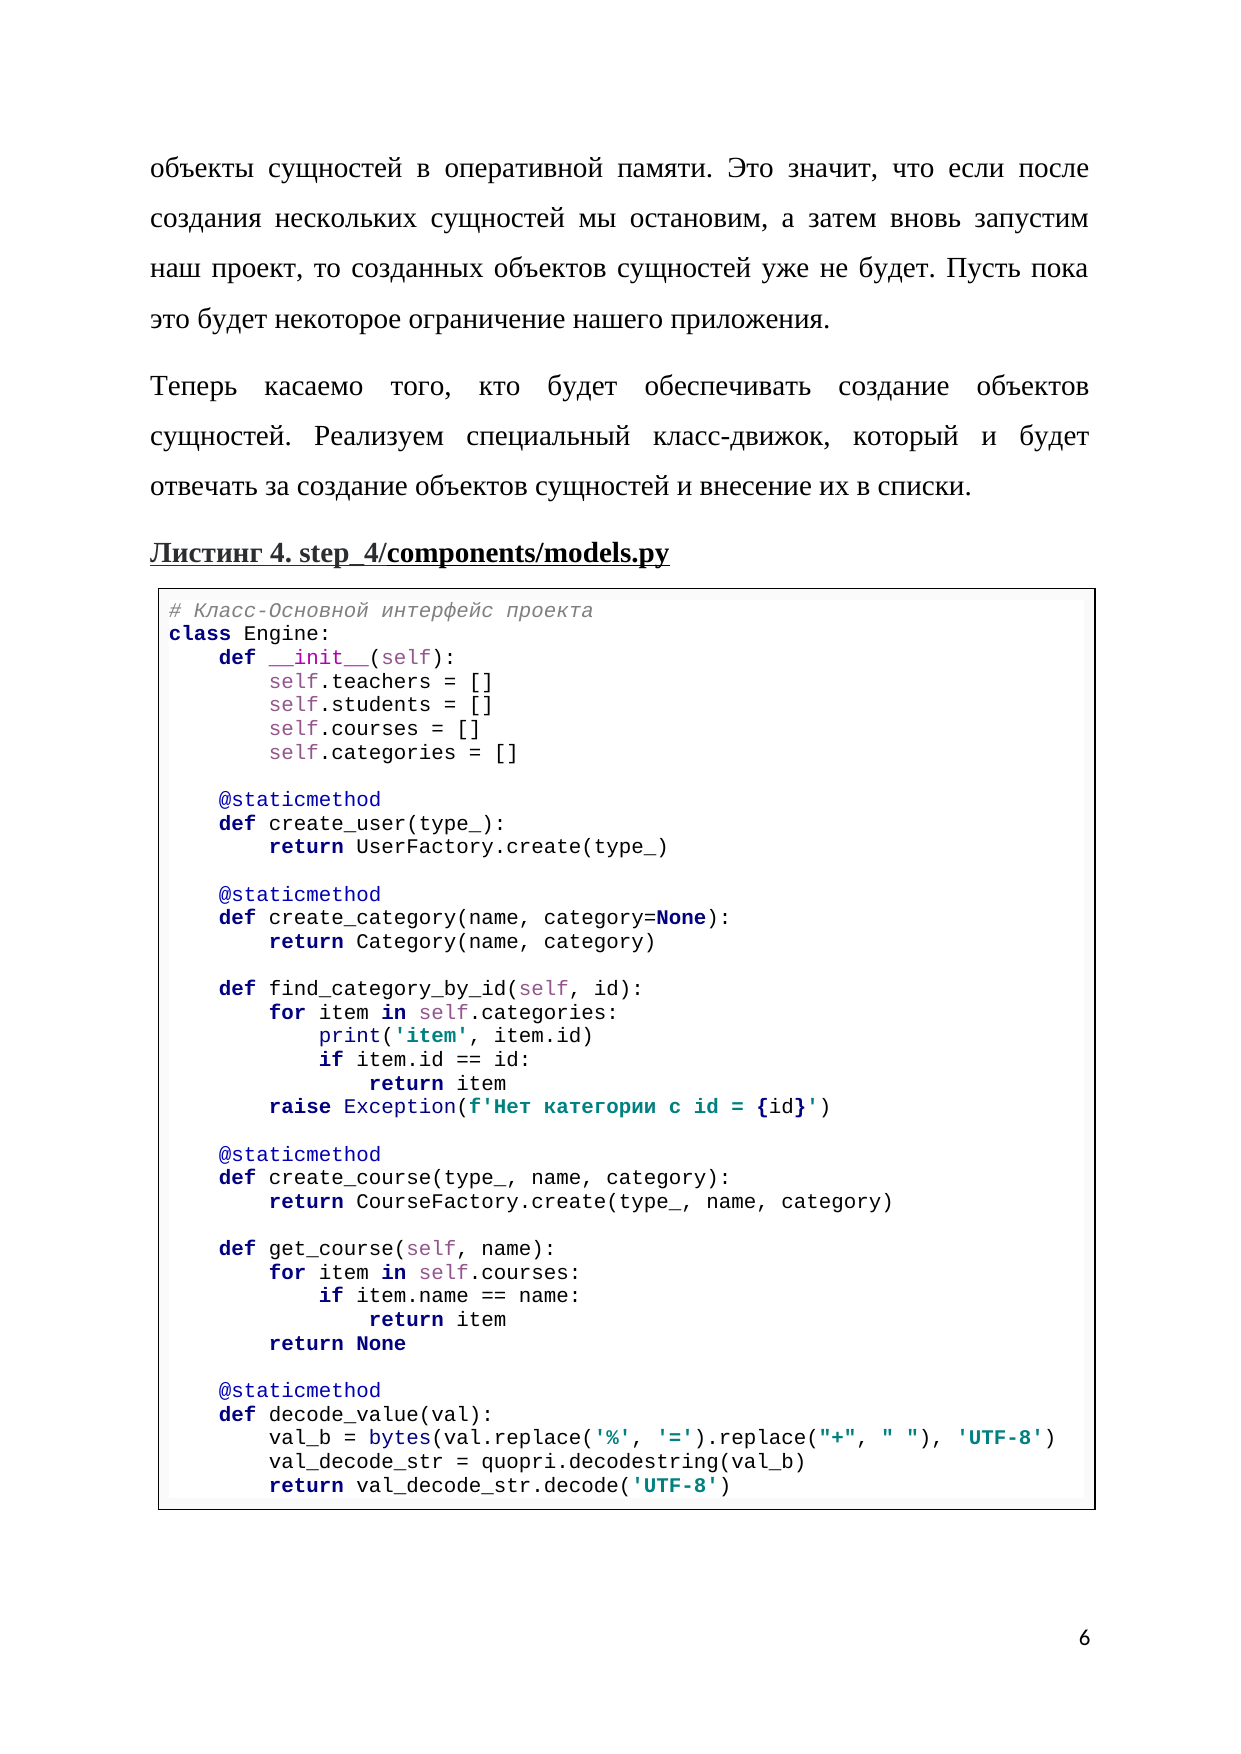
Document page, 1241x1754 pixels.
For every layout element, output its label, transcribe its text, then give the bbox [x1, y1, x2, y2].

text Листинг 4. step_4/components/models.py [150, 536, 1090, 569]
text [150, 150, 1090, 334]
text Теперь касаемо того, кто будет обеспечивать создание объектов сущностей. Реализуем специальный класс-движок, который и будет отвечать за создание объектов сущностей и внесение их в списки. [150, 368, 1090, 502]
table_header # Класс-Основной интерфейс проекта class Engine: def __init__(self): self.teachers = [] self.students = [] self.courses = [] self.categories = [] @staticmethod def create_user(type_): return UserFactory.create(type_) @staticmethod def create_category(name, category=None): return Category(name, category) def find_category_by_id(self, id): for item in self.categories: print('item', item.id) if item.id == id: return item raise Exception(f'Нет категории с id = {id}') @staticmethod def create_course(type_, name, category): return CourseFactory.create(type_, name, category) def get_course(self, name): for item in self.courses: if item.name == name: return item return None @staticmethod def decode_value(val): val_b = bytes(val.replace('%', '=').replace("+", " "), 'UTF-8') val_decode_str = quopri.decodestring(val_b) return val_decode_str.decode('UTF-8') [159, 589, 1094, 1509]
